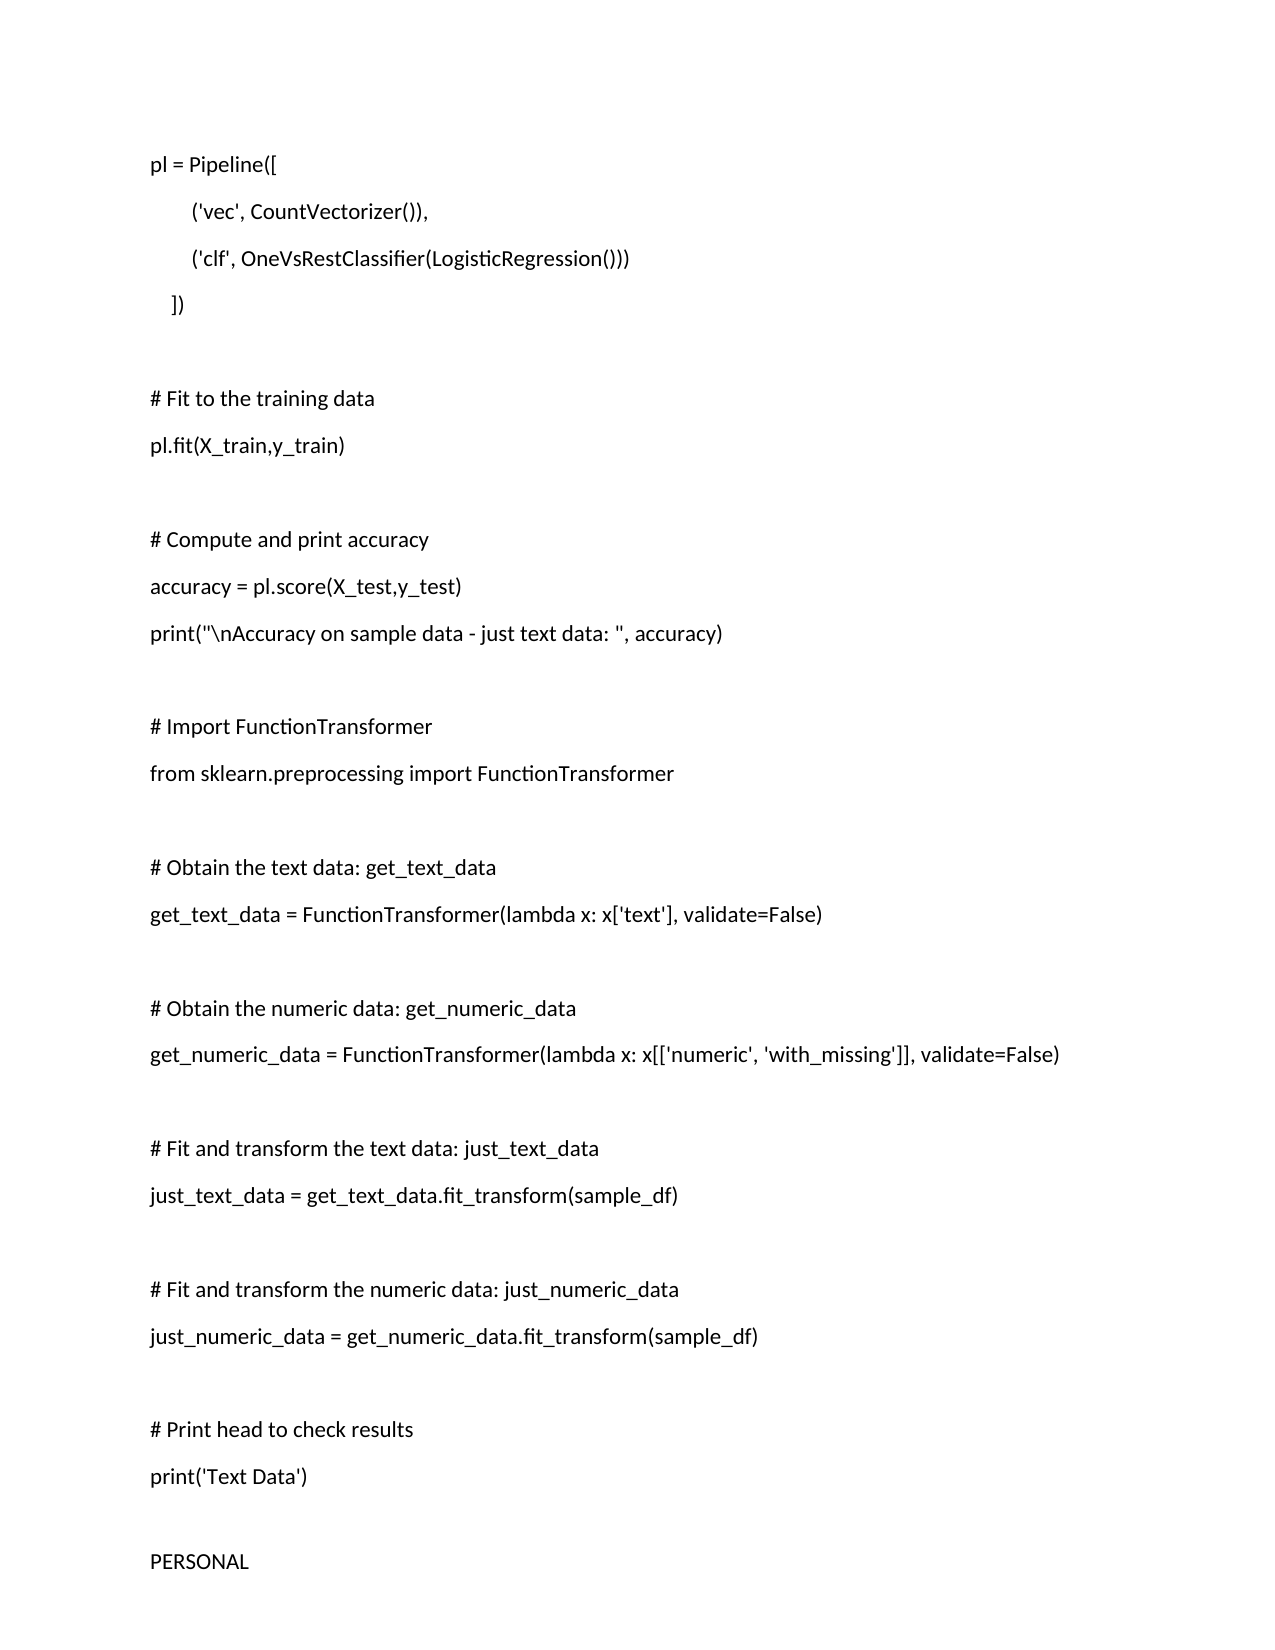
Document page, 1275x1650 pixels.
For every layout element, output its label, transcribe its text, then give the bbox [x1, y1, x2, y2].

text pl = Pipeline([ [150, 150, 1125, 178]
text ]) [150, 291, 1125, 319]
text get_numeric_data = FunctionTransformer(lambda x: x[['numeric', 'with_missing']], validate=False) [150, 1041, 1125, 1069]
text get_text_data = FunctionTransformer(lambda x: x['text'], validate=False) [150, 900, 1125, 928]
text # Print head to check results [150, 1416, 1125, 1444]
text # Fit and transform the numeric data: just_numeric_data [150, 1275, 1125, 1303]
text # Obtain the text data: get_text_data [150, 853, 1125, 881]
text # Compute and print accuracy [150, 525, 1125, 553]
text accuracy = pl.score(X_test,y_test) [150, 572, 1125, 600]
text print('Text Data') [150, 1462, 1125, 1491]
text # Fit and transform the text data: just_text_data [150, 1134, 1125, 1162]
text print("\nAccuracy on sample data - just text data: ", accuracy) [150, 619, 1125, 647]
text just_numeric_data = get_numeric_data.fit_transform(sample_df) [150, 1322, 1125, 1350]
text # Obtain the numeric data: get_numeric_data [150, 994, 1125, 1022]
text # Fit to the training data [150, 384, 1125, 412]
text ('clf', OneVsRestClassifier(LogisticRegression())) [150, 244, 1125, 272]
text # Import FunctionTransformer [150, 712, 1125, 741]
text just_text_data = get_text_data.fit_transform(sample_df) [150, 1181, 1125, 1209]
text from sklearn.preprocessing import FunctionTransformer [150, 759, 1125, 787]
text ('vec', CountVectorizer()), [150, 197, 1125, 225]
text pl.fit(X_train,y_train) [150, 431, 1125, 459]
